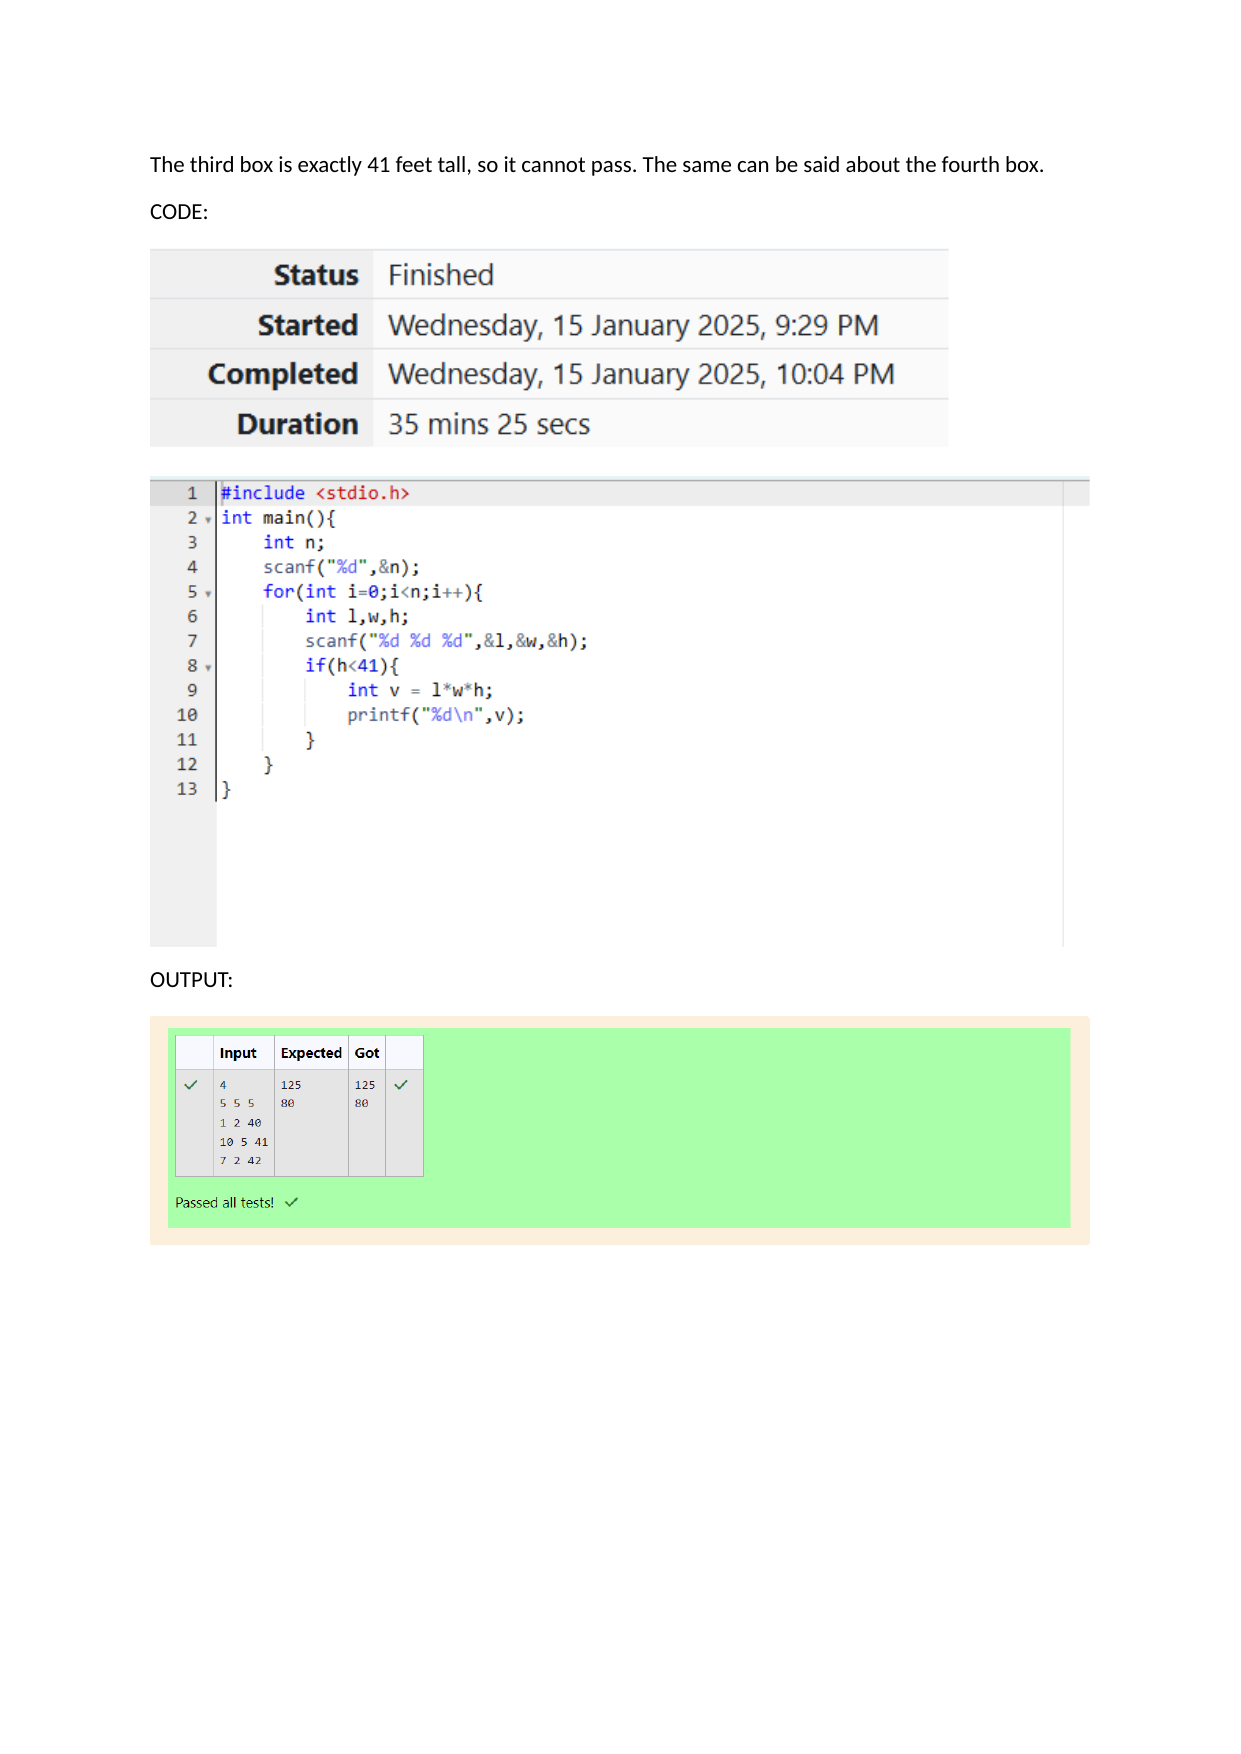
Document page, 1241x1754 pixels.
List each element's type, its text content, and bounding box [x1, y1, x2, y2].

text The third box is exactly 41 feet tall, so it cannot pass. The same can be said about the fourth box. [150, 150, 1090, 178]
text CODE: [150, 197, 1090, 225]
text OUTPUT: [150, 965, 1090, 993]
picture [150, 476, 1090, 947]
picture [150, 1012, 1091, 1245]
picture [150, 243, 949, 458]
